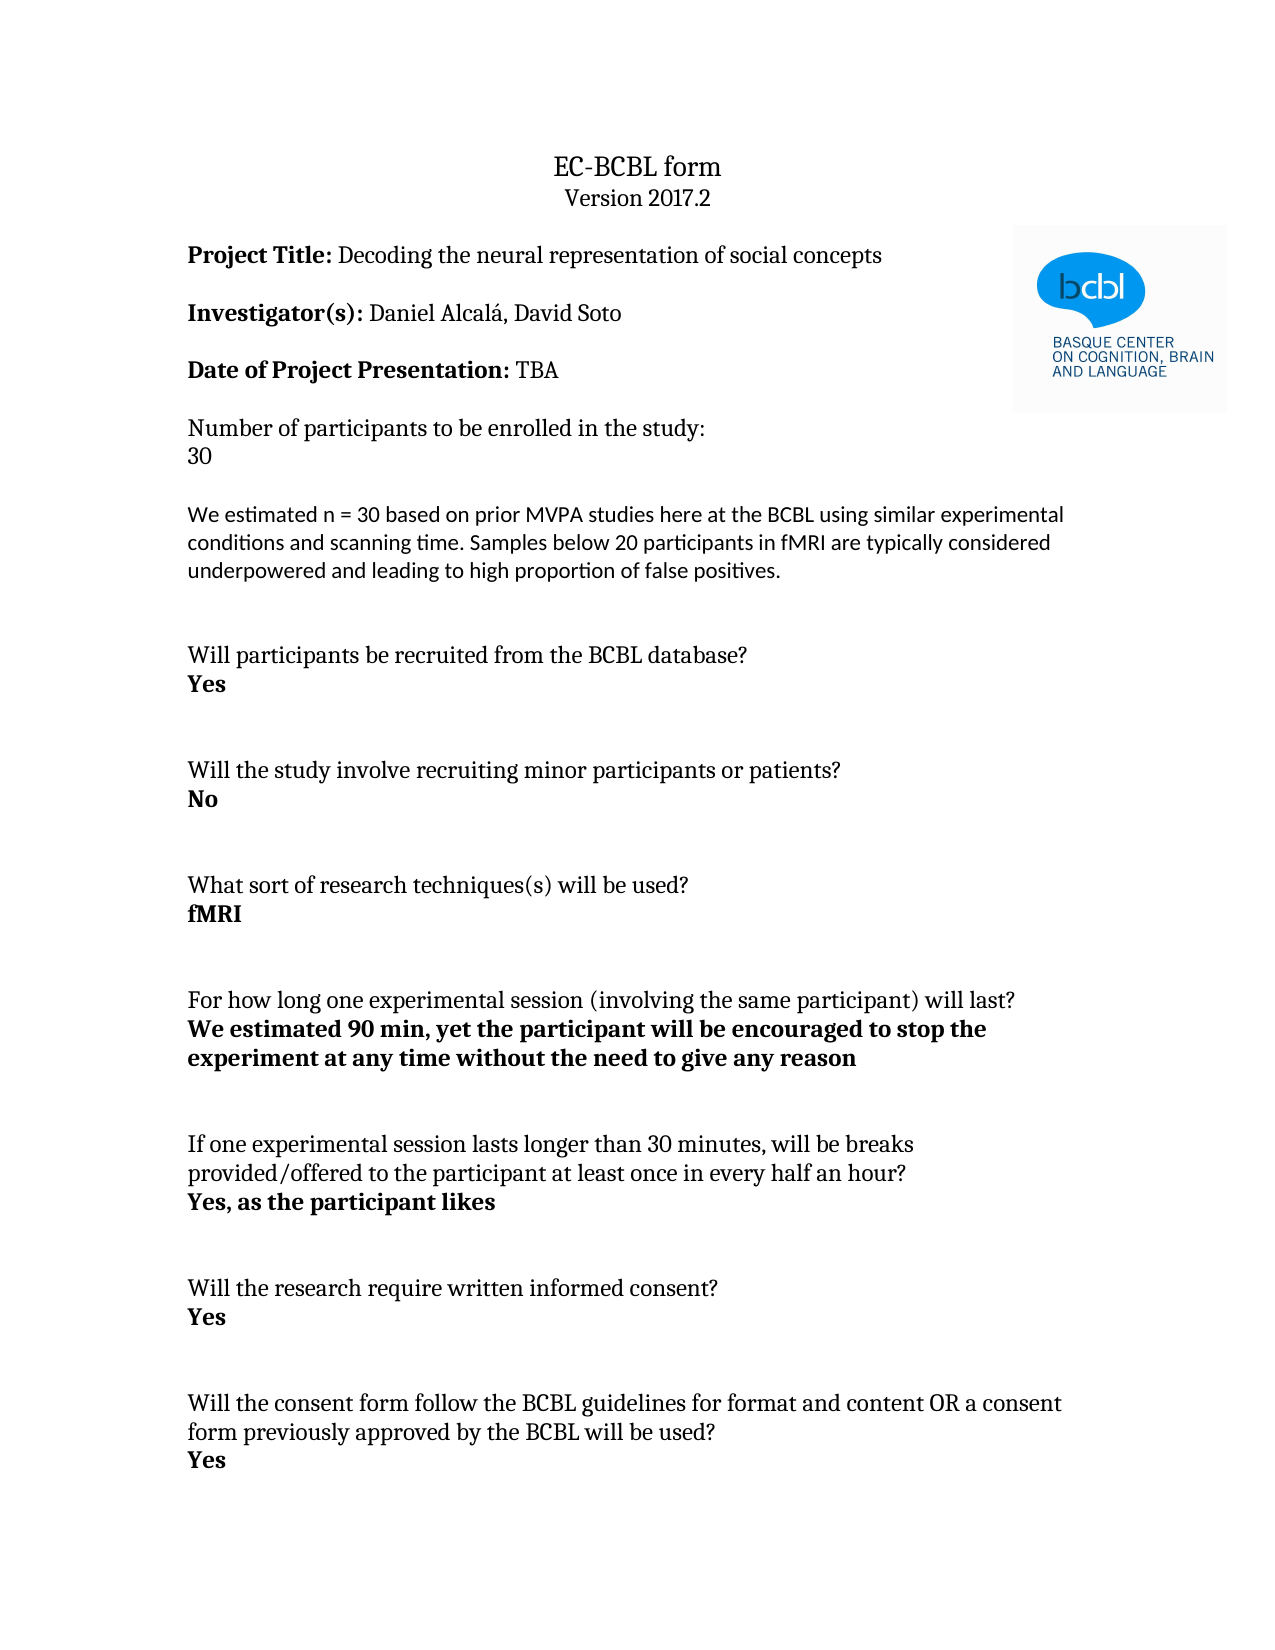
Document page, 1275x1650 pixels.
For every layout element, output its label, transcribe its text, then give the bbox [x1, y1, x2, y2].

text Yes [187, 1303, 1087, 1331]
text We estimated n = 30 based on prior MVPA studies here at the BCBL using similar experimental conditions and scanning time. Samples below 20 participants in fMRI are typically considered underpowered and leading to high proportion of false positives. [187, 500, 1087, 584]
text Date of Project Presentation: TBA [187, 356, 1012, 385]
text fMRI [187, 900, 1087, 929]
text We estimated 90 min, yet the participant will be encouraged to stop the experiment at any time without the need to give any reason [187, 1015, 1087, 1073]
text EC-BCBL form [187, 150, 1087, 183]
text Will the research require written informed consent? [187, 1274, 1087, 1303]
text Yes [187, 1446, 1087, 1475]
text Yes, as the participant likes [187, 1188, 1087, 1216]
text Will the study involve recruiting minor participants or patients? [187, 756, 1087, 785]
text Investigator(s): Daniel Alcalá, David Soto [187, 298, 1012, 327]
text 30 [187, 442, 1087, 471]
text Will the consent form follow the BCBL guidelines for format and content OR a consent form previously approved by the BCBL will be used? [187, 1389, 1087, 1446]
text Yes [187, 670, 1087, 699]
text Will participants be recruited from the BCBL database? [187, 641, 1087, 670]
picture [1012, 225, 1227, 413]
text Project Title: Decoding the neural representation of social concepts [187, 241, 1012, 270]
text For how long one experimental session (involving the same participant) will last? [187, 986, 1087, 1015]
text If one experimental session lasts longer than 30 minutes, will be breaks provided/offered to the participant at least once in every half an hour? [187, 1130, 1087, 1188]
text Version 2017.2 [187, 183, 1087, 212]
text What sort of research techniques(s) will be used? [187, 871, 1087, 900]
text No [187, 785, 1087, 814]
text Number of participants to be enrolled in the study: [187, 413, 1087, 442]
